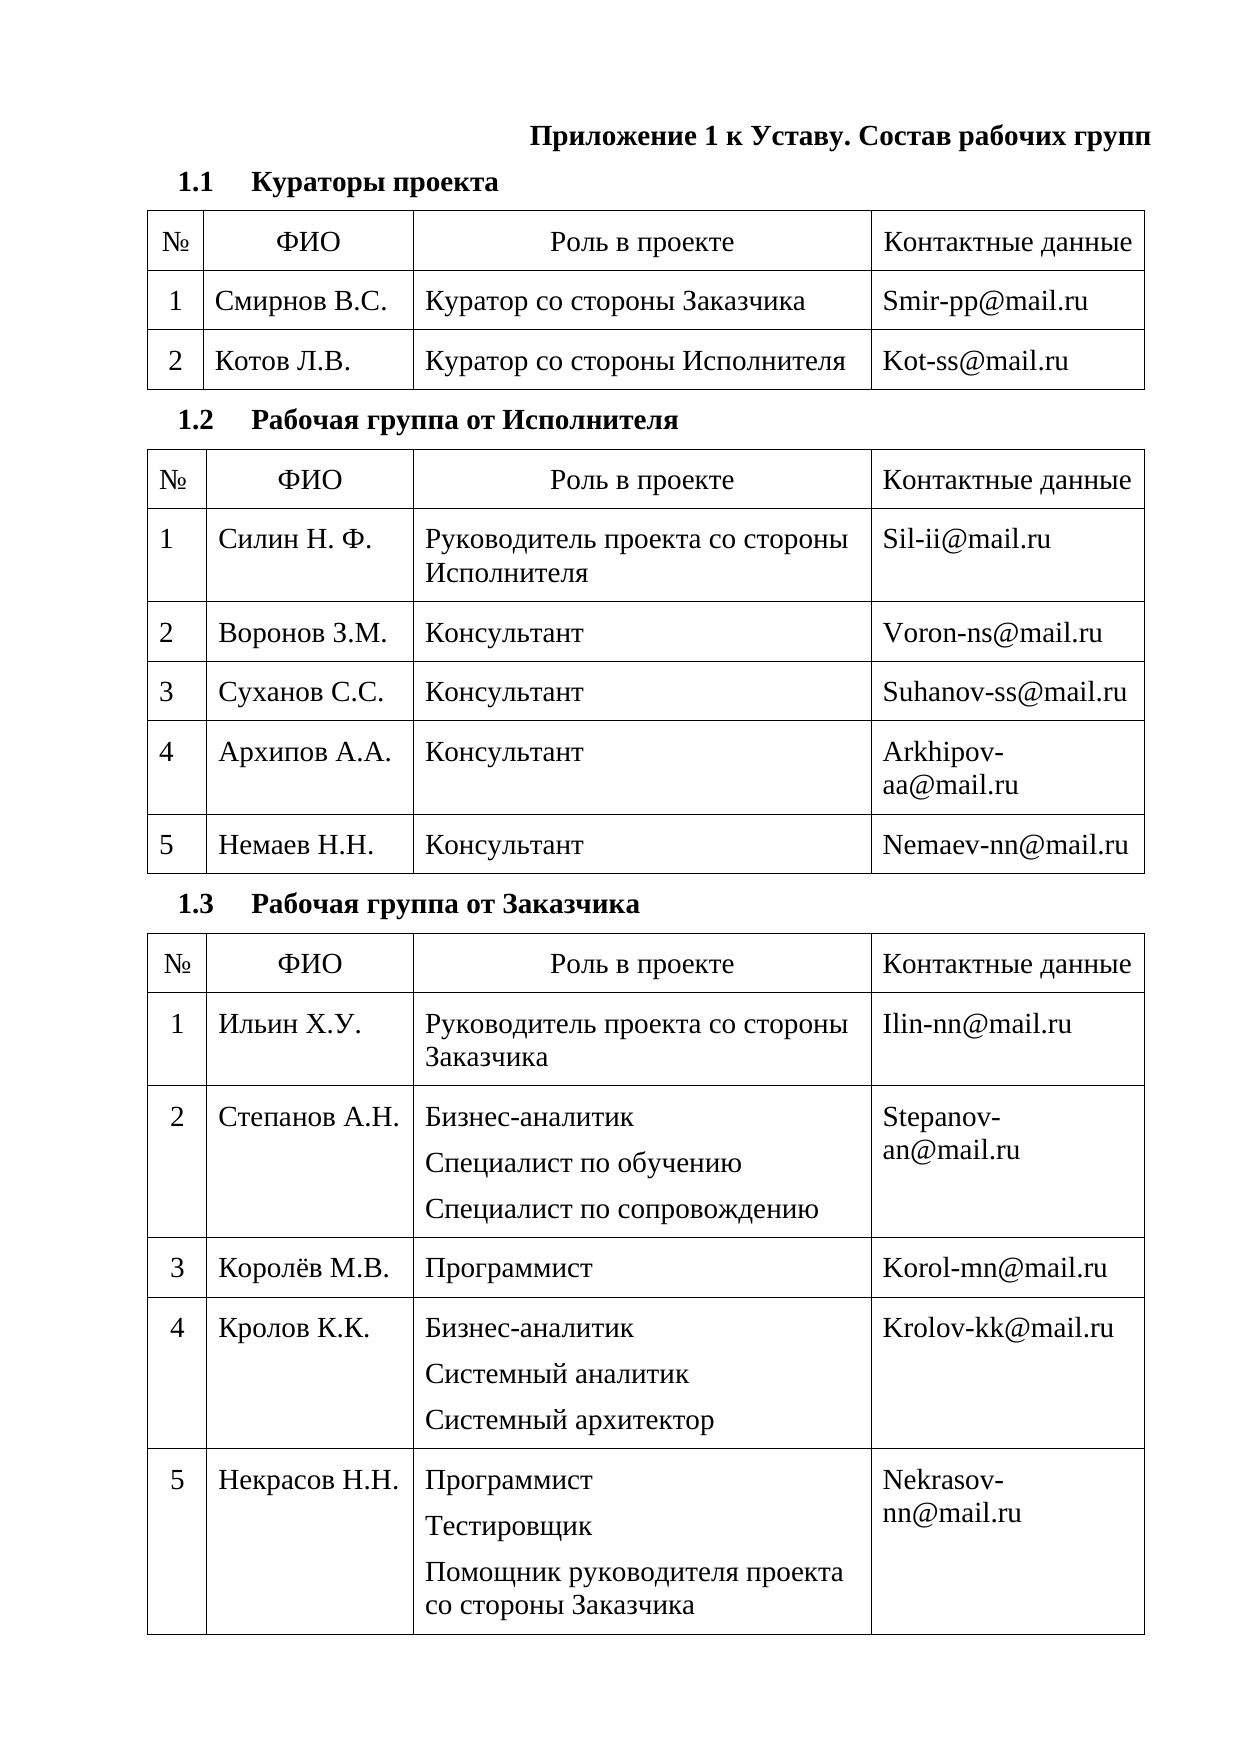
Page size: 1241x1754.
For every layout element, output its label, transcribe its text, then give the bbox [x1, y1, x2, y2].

table_cell Nekrasov-nn@mail.ru [872, 1449, 1144, 1633]
table_cell 5 [148, 1449, 206, 1633]
table_header № [148, 934, 206, 992]
table_cell Suhanov-ss@mail.ru [872, 662, 1144, 720]
table_cell Консультант [414, 721, 871, 813]
table_header Роль в проекте [414, 450, 871, 508]
table_header Роль в проекте [414, 211, 871, 270]
table_cell 2 [148, 1086, 206, 1237]
table_cell Бизнес-аналитик Системный аналитик Системный архитектор [414, 1298, 871, 1448]
table_cell Архипов А.А. [207, 721, 413, 813]
table_header ФИО [204, 211, 413, 270]
table_cell 1 [148, 993, 206, 1085]
table_cell Бизнес-аналитик Специалист по обучению Специалист по сопровождению [414, 1086, 871, 1237]
table_cell Консультант [414, 815, 871, 873]
table_cell 2 [148, 602, 206, 661]
table_cell Kot-ss@mail.ru [872, 330, 1144, 389]
table_cell 3 [148, 662, 206, 720]
table_cell Немаев Н.Н. [207, 815, 413, 873]
table_cell Степанов А.Н. [207, 1086, 413, 1237]
table_cell 5 [148, 815, 206, 873]
table_cell 3 [148, 1238, 206, 1297]
table_header Контактные данные [872, 934, 1144, 992]
table_cell Руководитель проекта со стороны Исполнителя [414, 509, 871, 601]
table_cell Программист [414, 1238, 871, 1297]
table_cell Krolov-kk@mail.ru [872, 1298, 1144, 1448]
table_header № [148, 450, 206, 508]
table_cell Некрасов Н.Н. [207, 1449, 413, 1633]
table_cell Королёв М.В. [207, 1238, 413, 1297]
table_cell Voron-ns@mail.ru [872, 602, 1144, 661]
table_cell Силин Н. Ф. [207, 509, 413, 601]
table_cell Куратор со стороны Исполнителя [414, 330, 871, 389]
table_cell Руководитель проекта со стороны Заказчика [414, 993, 871, 1085]
table_header Контактные данные [872, 211, 1144, 270]
table_cell Korol-mn@mail.ru [872, 1238, 1144, 1297]
table_header № [148, 211, 203, 270]
table_cell Sil-ii@mail.ru [872, 509, 1144, 601]
table_cell Консультант [414, 662, 871, 720]
table_cell Консультант [414, 602, 871, 661]
table_cell 1 [148, 271, 203, 329]
list Рабочая группа от Заказчика [177, 887, 1152, 920]
table_header Контактные данные [872, 450, 1144, 508]
table_cell Arkhipov-aa@mail.ru [872, 721, 1144, 813]
table_cell 1 [148, 509, 206, 601]
table_cell Кролов К.К. [207, 1298, 413, 1448]
table_cell Ильин Х.У. [207, 993, 413, 1085]
table_cell 4 [148, 721, 206, 813]
table_cell 4 [148, 1298, 206, 1448]
list Кураторы проекта [177, 164, 1152, 198]
table_header Роль в проекте [414, 934, 871, 992]
table_cell Smir-pp@mail.ru [872, 271, 1144, 329]
list Рабочая группа от Исполнителя [177, 402, 1152, 436]
table_cell Nemaev-nn@mail.ru [872, 815, 1144, 873]
table_header ФИО [207, 450, 413, 508]
table_cell Ilin-nn@mail.ru [872, 993, 1144, 1085]
table_cell Программист Тестировщик Помощник руководителя проекта со стороны Заказчика [414, 1449, 871, 1633]
table_cell Воронов З.М. [207, 602, 413, 661]
table_cell Суханов С.С. [207, 662, 413, 720]
table_cell Смирнов В.С. [204, 271, 413, 329]
table_header ФИО [207, 934, 413, 992]
table_cell Котов Л.В. [204, 330, 413, 389]
text Приложение 1 к Уставу. Состав рабочих групп [177, 118, 1152, 152]
table_cell Stepanov-an@mail.ru [872, 1086, 1144, 1237]
table_cell 2 [148, 330, 203, 389]
table_cell Куратор со стороны Заказчика [414, 271, 871, 329]
